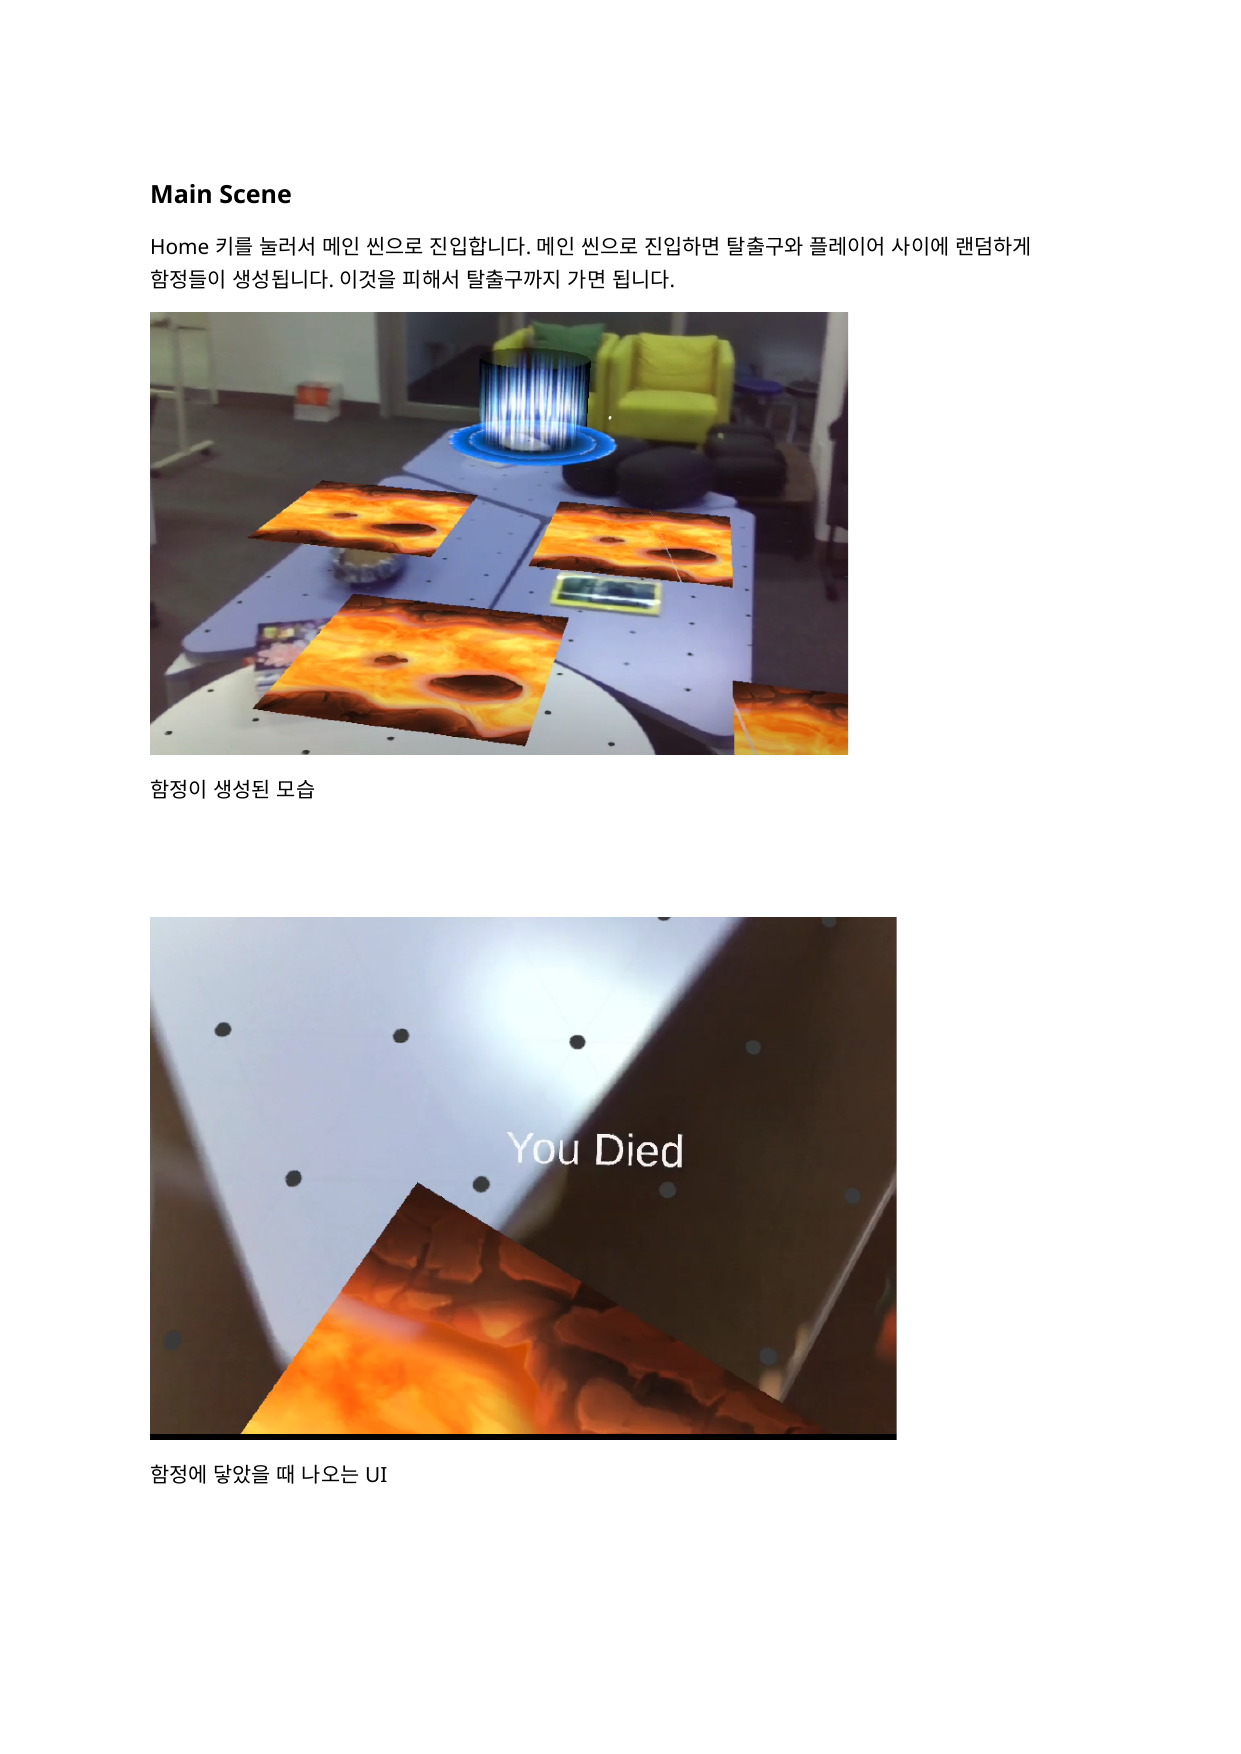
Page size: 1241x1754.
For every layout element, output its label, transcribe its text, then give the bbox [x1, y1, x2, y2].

picture [150, 312, 849, 755]
picture [150, 917, 897, 1440]
text Home 키를 눌러서 메인 씬으로 진입합니다. 메인 씬으로 진입하면 탈출구와 플레이어 사이에 랜덤하게 함정들이 생성됩니다. 이것을 피해서 탈출구까지 가면 됩니다. [150, 231, 1090, 294]
text 함정에 닿았을 때 나오는 UI [150, 1458, 1090, 1488]
text 함정이 생성된 모습 [150, 774, 1090, 804]
subtitle Main Scene [150, 177, 1090, 211]
